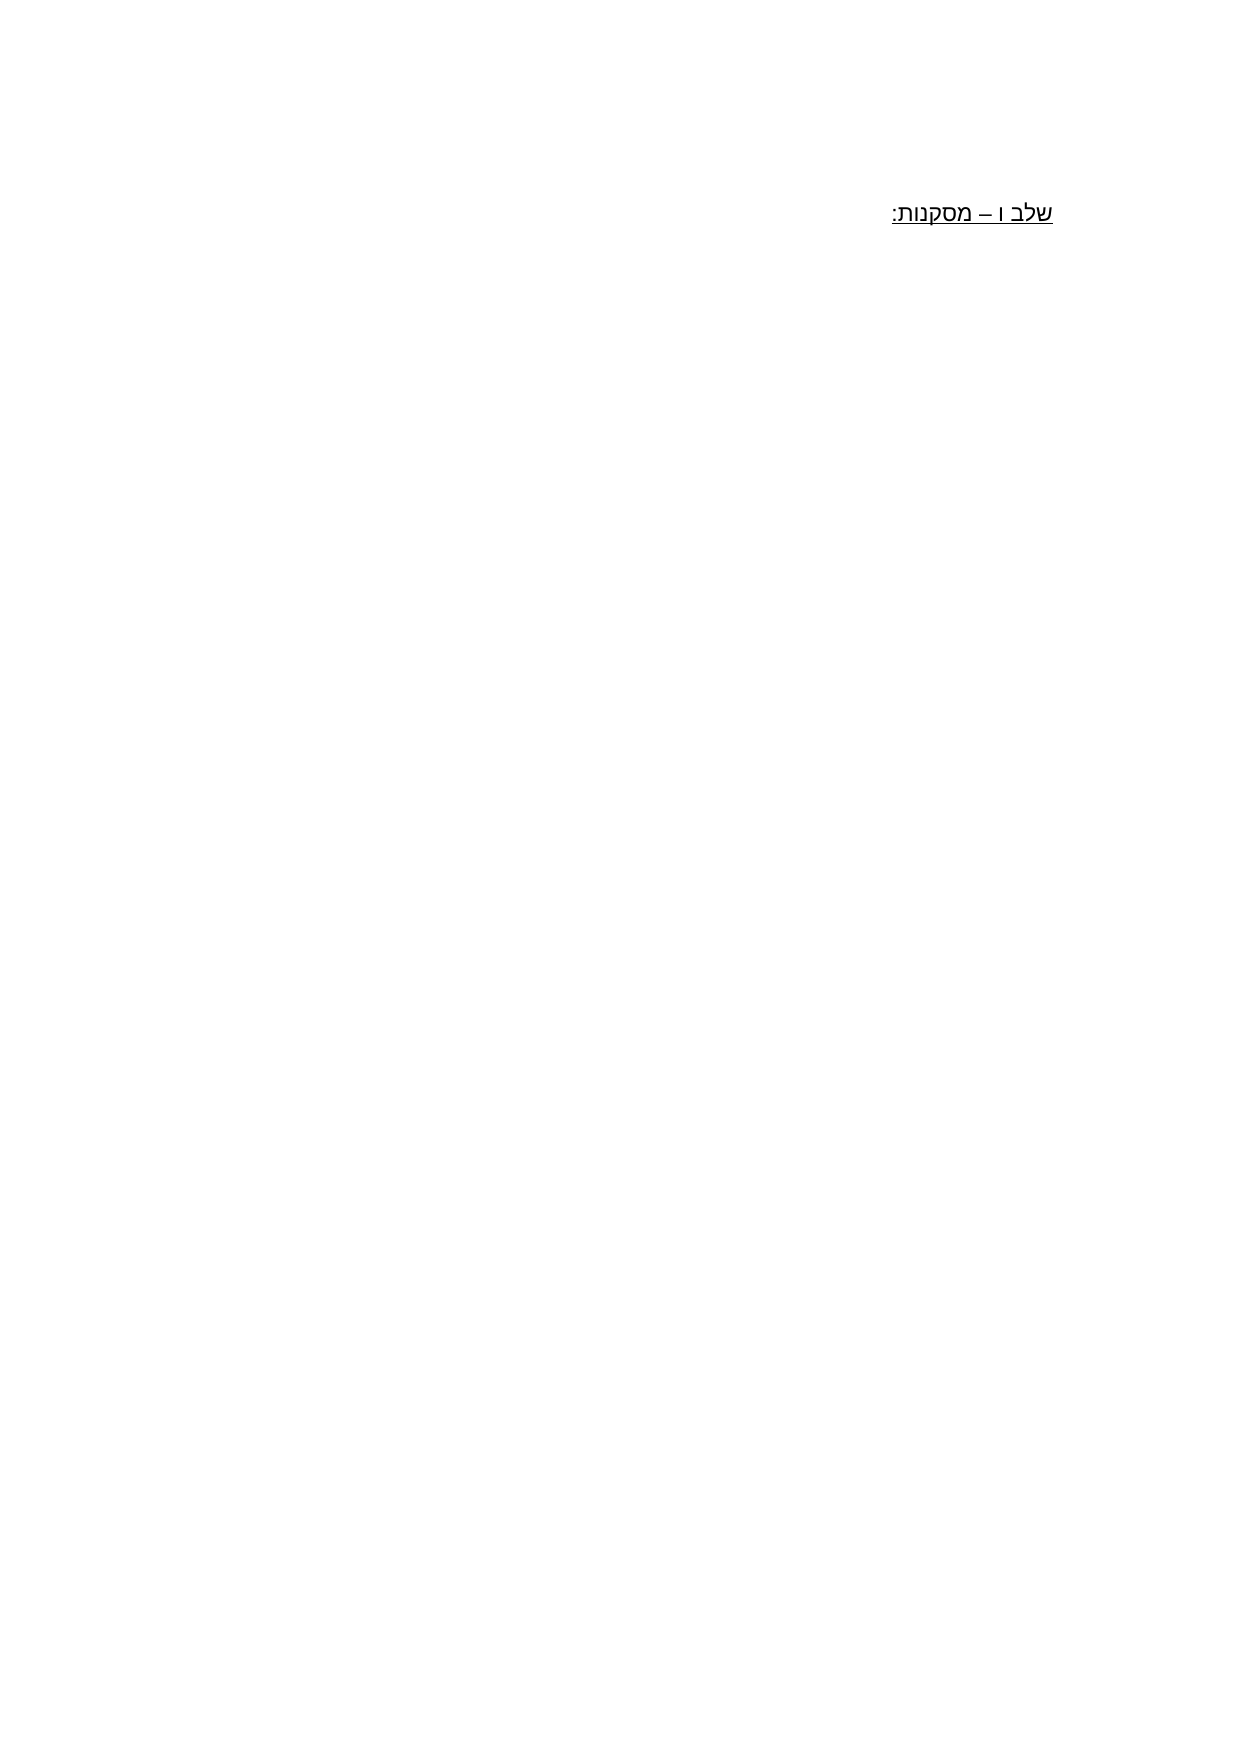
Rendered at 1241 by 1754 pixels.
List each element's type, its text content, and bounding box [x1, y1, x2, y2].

text שלב ו – מסקנות: [187, 200, 1053, 227]
